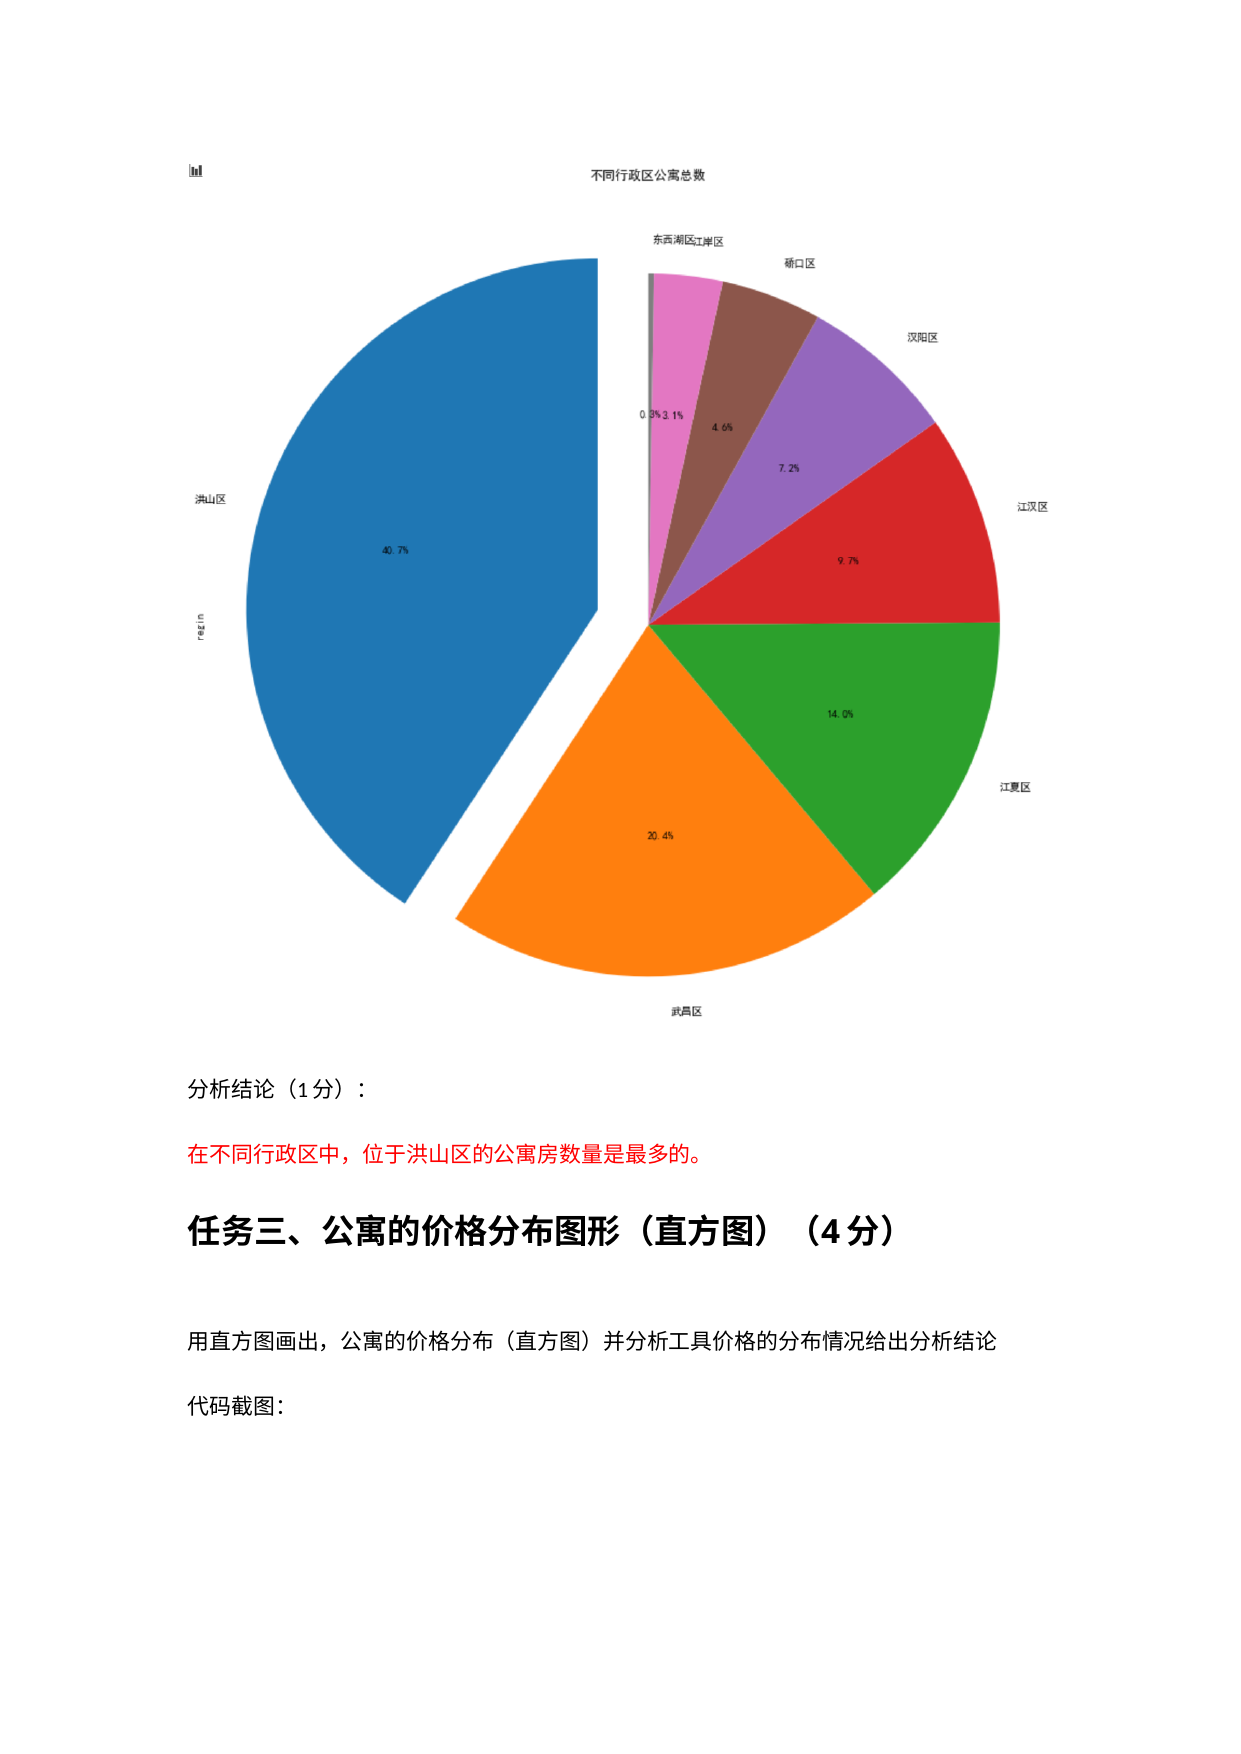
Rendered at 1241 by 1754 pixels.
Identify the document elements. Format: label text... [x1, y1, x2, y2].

text 用直方图画出，公寓的价格分布（直方图）并分析工具价格的分布情况给出分析结论 [187, 1324, 1093, 1356]
picture [187, 162, 1092, 1061]
text 分析结论（1分）： [187, 1072, 1093, 1104]
text 代码截图： [187, 1389, 1093, 1421]
subtitle 任务三、公寓的价格分布图形（直方图）（4分） [187, 1197, 1093, 1262]
text 在不同行政区中，位于洪山区的公寓房数量是最多的。 [187, 1137, 1093, 1169]
